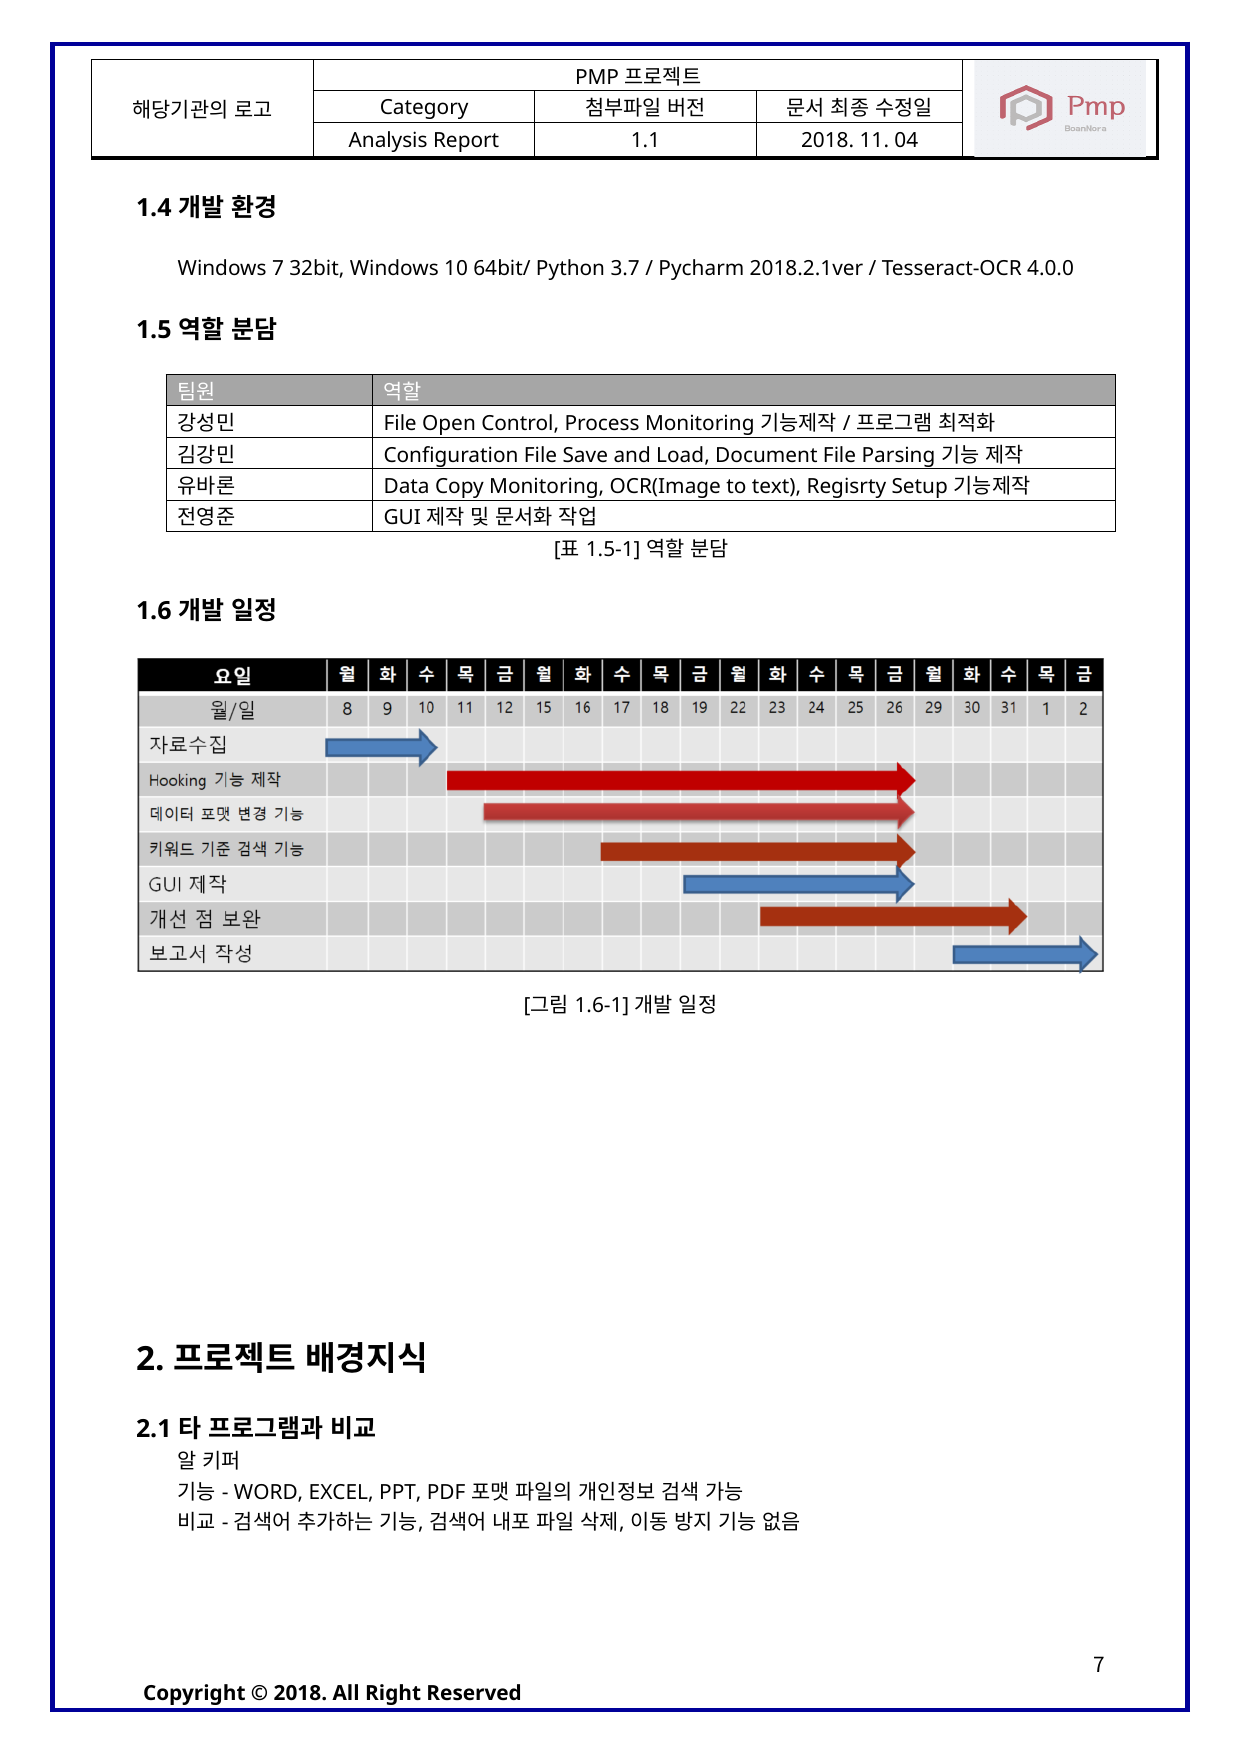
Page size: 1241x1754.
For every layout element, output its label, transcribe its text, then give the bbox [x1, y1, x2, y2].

table_cell 강성민 [167, 406, 372, 437]
text [표 1.5-1] 역할 분담 [177, 532, 1104, 562]
text 비교 - 검색어 추가하는 기능, 검색어 내포 파일 삭제, 이동 방지 기능 없음 [177, 1505, 1104, 1536]
table_cell Data Copy Monitoring, OCR(Image to text), Regisrty Setup 기능제작 [373, 469, 1115, 499]
subtitle 1.6 개발 일정 [136, 591, 1104, 627]
subtitle 2. 프로젝트 배경지식 [136, 1332, 1104, 1380]
table_cell File Open Control, Process Monitoring 기능제작 / 프로그램 최적화 [373, 406, 1115, 437]
table_cell 김강민 [167, 438, 372, 468]
subtitle 1.4 개발 환경 [136, 188, 1104, 224]
table_cell Configuration File Save and Load, Document File Parsing 기능 제작 [373, 438, 1115, 468]
table_cell GUI 제작 및 문서화 작업 [373, 501, 1115, 531]
text 알 키퍼 [136, 1445, 1104, 1475]
text [그림 1.6-1] 개발 일정 [136, 988, 1104, 1018]
table_header 팀원 [167, 375, 372, 405]
subtitle 1.5 역할 분담 [136, 309, 1104, 346]
picture [974, 60, 1146, 157]
text 기능 - WORD, EXCEL, PPT, PDF 포맷 파일의 개인정보 검색 가능 [177, 1475, 1104, 1505]
table_cell 전영준 [167, 501, 372, 531]
table_cell 유바론 [167, 469, 372, 499]
picture [135, 655, 1105, 974]
text Windows 7 32bit, Windows 10 64bit/ Python 3.7 / Pycharm 2018.2.1ver / Tesseract-OCR 4.0.0 [177, 253, 1104, 281]
subtitle 2.1 타 프로그램과 비교 [136, 1408, 1104, 1445]
table_header 역할 [373, 375, 1115, 405]
